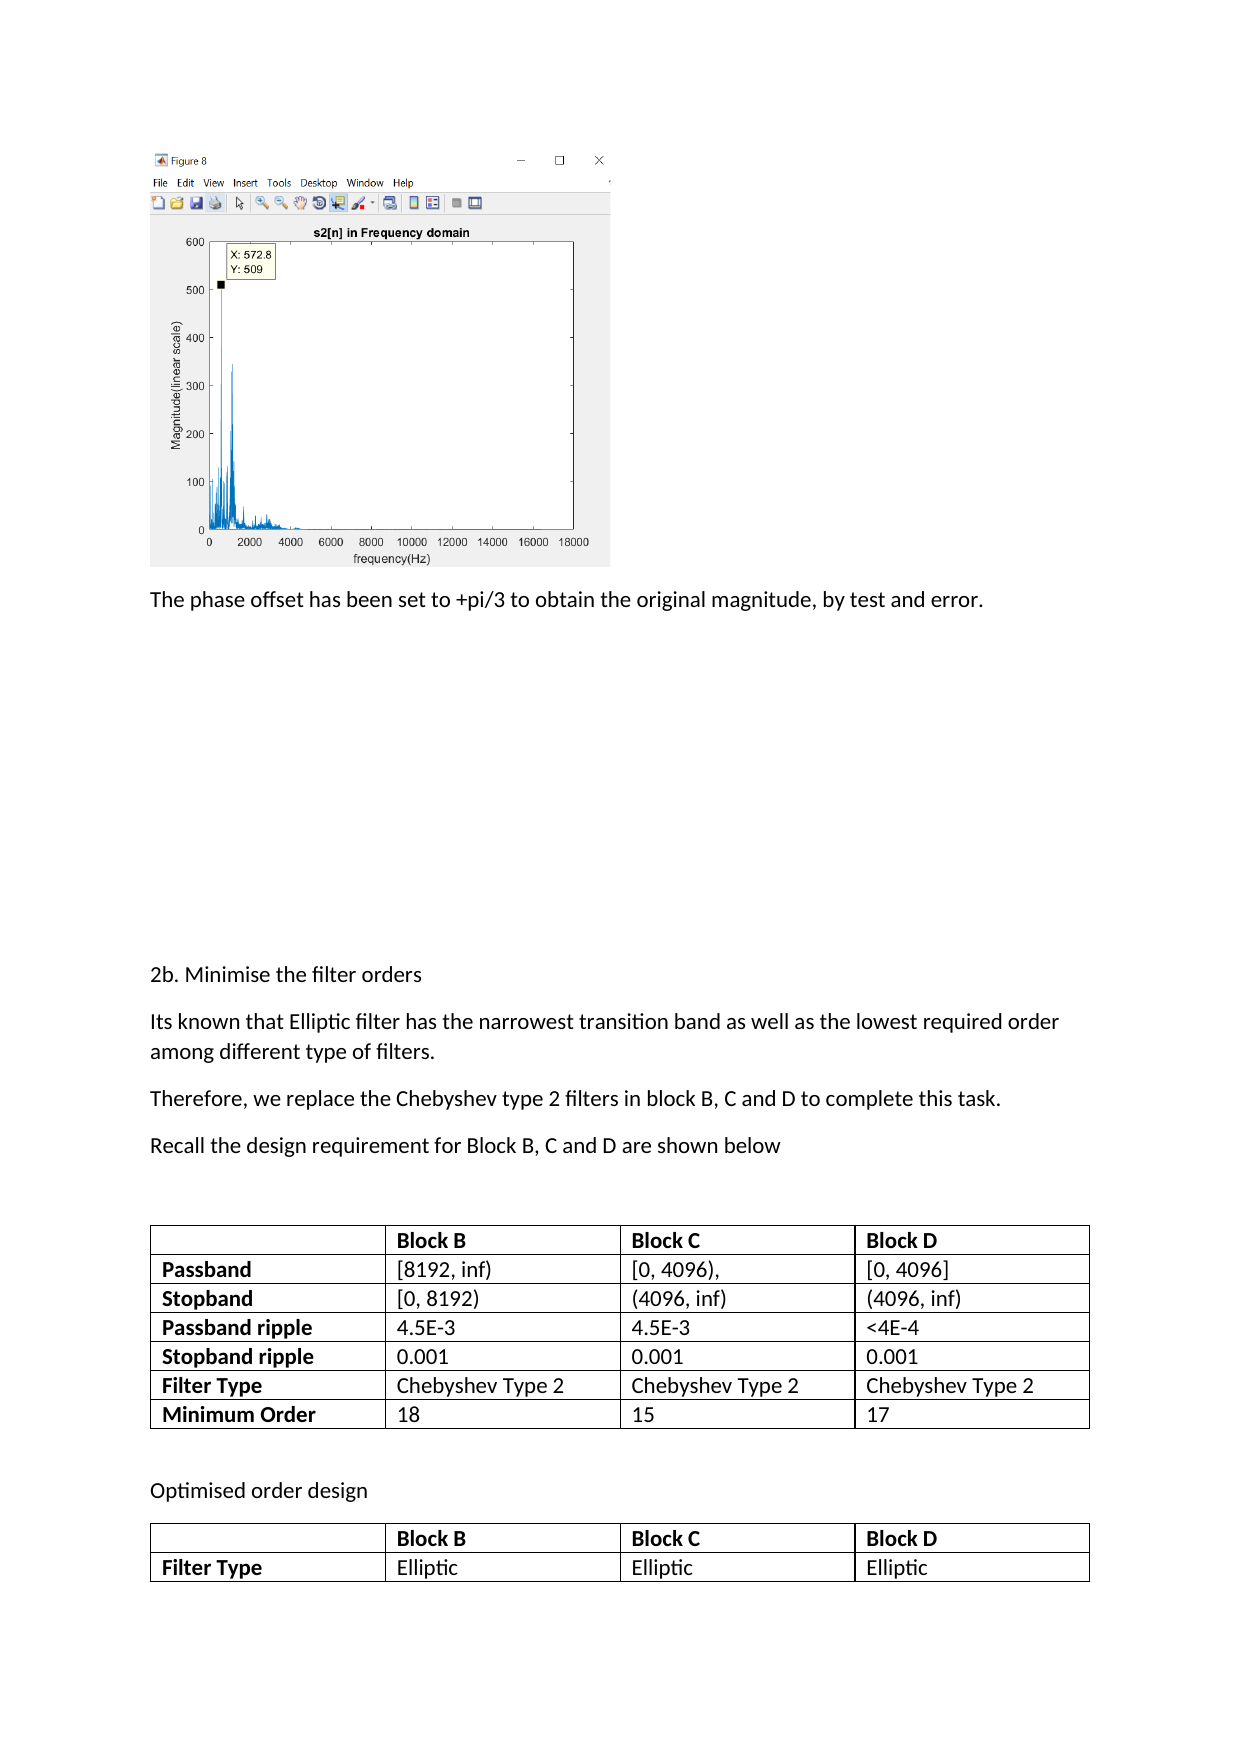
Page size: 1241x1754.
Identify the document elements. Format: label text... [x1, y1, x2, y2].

table_cell 4.5E-3 [386, 1313, 620, 1341]
table_cell Passband [151, 1255, 385, 1283]
table_cell 0.001 [621, 1342, 854, 1370]
table_header Block D [856, 1226, 1089, 1254]
table_cell 15 [621, 1400, 854, 1428]
table_cell 18 [386, 1400, 620, 1428]
table_cell Passband ripple [151, 1313, 385, 1341]
table_cell 17 [856, 1400, 1089, 1428]
text The phase offset has been set to +pi/3 to obtain the original magnitude, by test and error. [150, 585, 1090, 613]
table_cell 0.001 [856, 1342, 1089, 1370]
table_header Block C [621, 1524, 854, 1552]
table_cell Chebyshev Type 2 [386, 1371, 620, 1399]
table_cell Chebyshev Type 2 [856, 1371, 1089, 1399]
table_cell (4096, inf) [856, 1284, 1089, 1312]
table_header Block C [621, 1226, 854, 1254]
table_header [151, 1226, 385, 1254]
table_cell Elliptic [386, 1553, 620, 1581]
table_cell 4.5E-3 [621, 1313, 854, 1341]
text Recall the design requirement for Block B, C and D are shown below [150, 1131, 1090, 1159]
text Its known that Elliptic filter has the narrowest transition band as well as the lowest required order among different type of filters. [150, 1007, 1090, 1065]
table_cell [0, 4096] [856, 1255, 1089, 1283]
table_cell Stopband [151, 1284, 385, 1312]
table_cell [0, 8192) [386, 1284, 620, 1312]
table_cell Filter Type [151, 1553, 385, 1581]
table_cell Elliptic [856, 1553, 1089, 1581]
table_header Block B [386, 1524, 620, 1552]
table_header Block B [386, 1226, 620, 1254]
table_header Block D [856, 1524, 1089, 1552]
table_cell (4096, inf) [621, 1284, 854, 1312]
table_cell [8192, inf) [386, 1255, 620, 1283]
table_cell [0, 4096), [621, 1255, 854, 1283]
text Therefore, we replace the Chebyshev type 2 filters in block B, C and D to complete this task. [150, 1084, 1090, 1112]
table_header [151, 1524, 385, 1552]
table_cell Filter Type [151, 1371, 385, 1399]
text 2b. Minimise the filter orders [150, 960, 1090, 988]
table_cell Chebyshev Type 2 [621, 1371, 854, 1399]
table_cell 0.001 [386, 1342, 620, 1370]
table_cell Stopband ripple [151, 1342, 385, 1370]
table_cell Minimum Order [151, 1400, 385, 1428]
table_cell Elliptic [621, 1553, 854, 1581]
picture [150, 150, 611, 567]
text Optimised order design [150, 1476, 1090, 1504]
table_cell <4E-4 [856, 1313, 1089, 1341]
